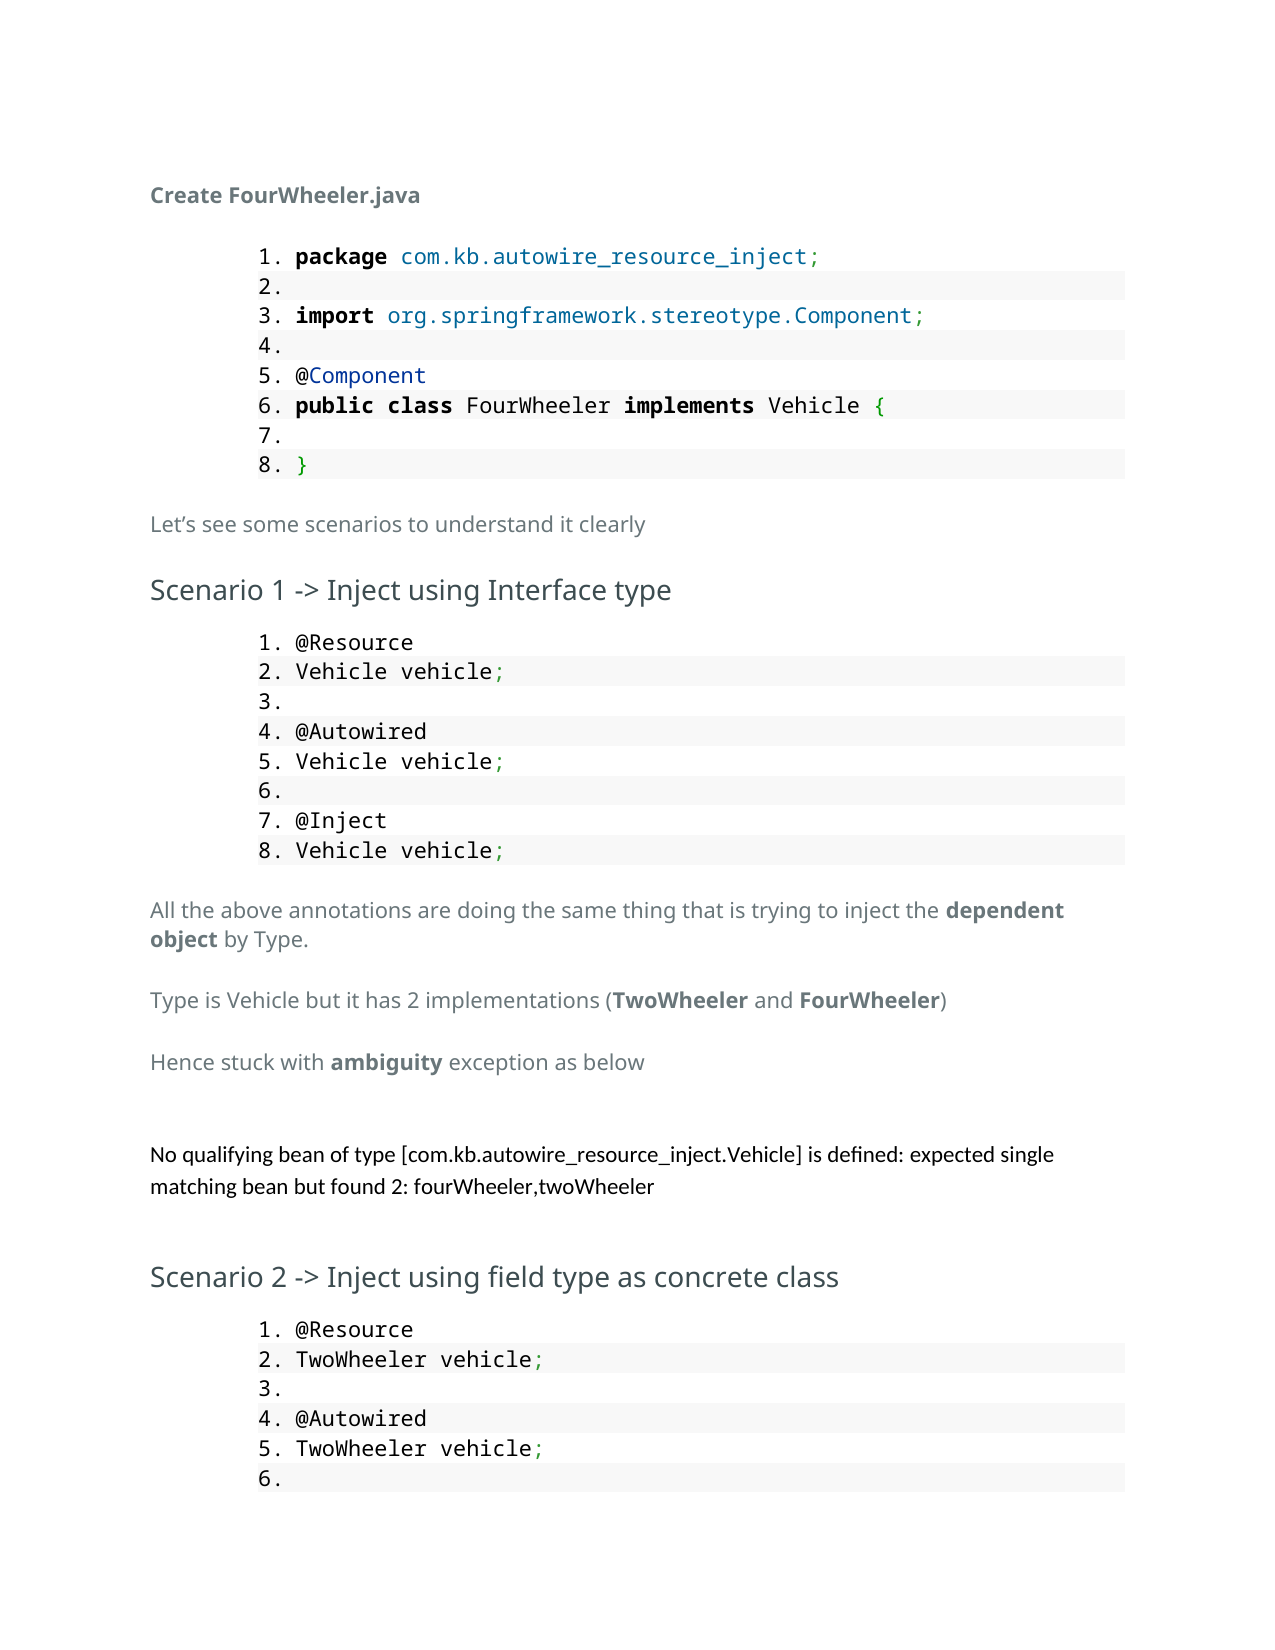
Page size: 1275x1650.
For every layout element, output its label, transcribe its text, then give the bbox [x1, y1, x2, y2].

list Vehicle vehicle; [258, 656, 1125, 686]
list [258, 241, 1125, 271]
subtitle Scenario 1 -> Inject using Interface type [150, 570, 1125, 608]
list Vehicle vehicle; [258, 746, 1125, 776]
subtitle Scenario 2 -> Inject using field type as concrete class [150, 1257, 1125, 1296]
list @Resource [258, 627, 1125, 656]
list @Inject [258, 805, 1125, 835]
list TwoWheeler vehicle; [258, 1433, 1125, 1463]
list } [258, 449, 1125, 479]
list TwoWheeler vehicle; [258, 1343, 1125, 1373]
text Hence stuck with ambiguity exception as below [150, 1047, 1125, 1076]
text Type is Vehicle but it has 2 implementations (TwoWheeler and FourWheeler) [150, 986, 1125, 1015]
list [258, 300, 1125, 330]
list public class FourWheeler implements Vehicle { [258, 390, 1125, 419]
text No qualifying bean of type [com.kb.autowire_resource_inject.Vehicle] is defined: expected single matching bean but found 2: fourWheeler,twoWheeler [150, 1108, 1125, 1232]
list Vehicle vehicle; [258, 835, 1125, 865]
text All the above annotations are doing the same thing that is trying to inject the dependent object by Type. [150, 865, 1125, 954]
text Let’s see some scenarios to understand it clearly [150, 479, 1125, 539]
list @Autowired [258, 716, 1125, 746]
list @Component [258, 360, 1125, 390]
list @Autowired [258, 1403, 1125, 1433]
text Create FourWheeler.java [150, 150, 1125, 209]
list @Resource [258, 1314, 1125, 1343]
